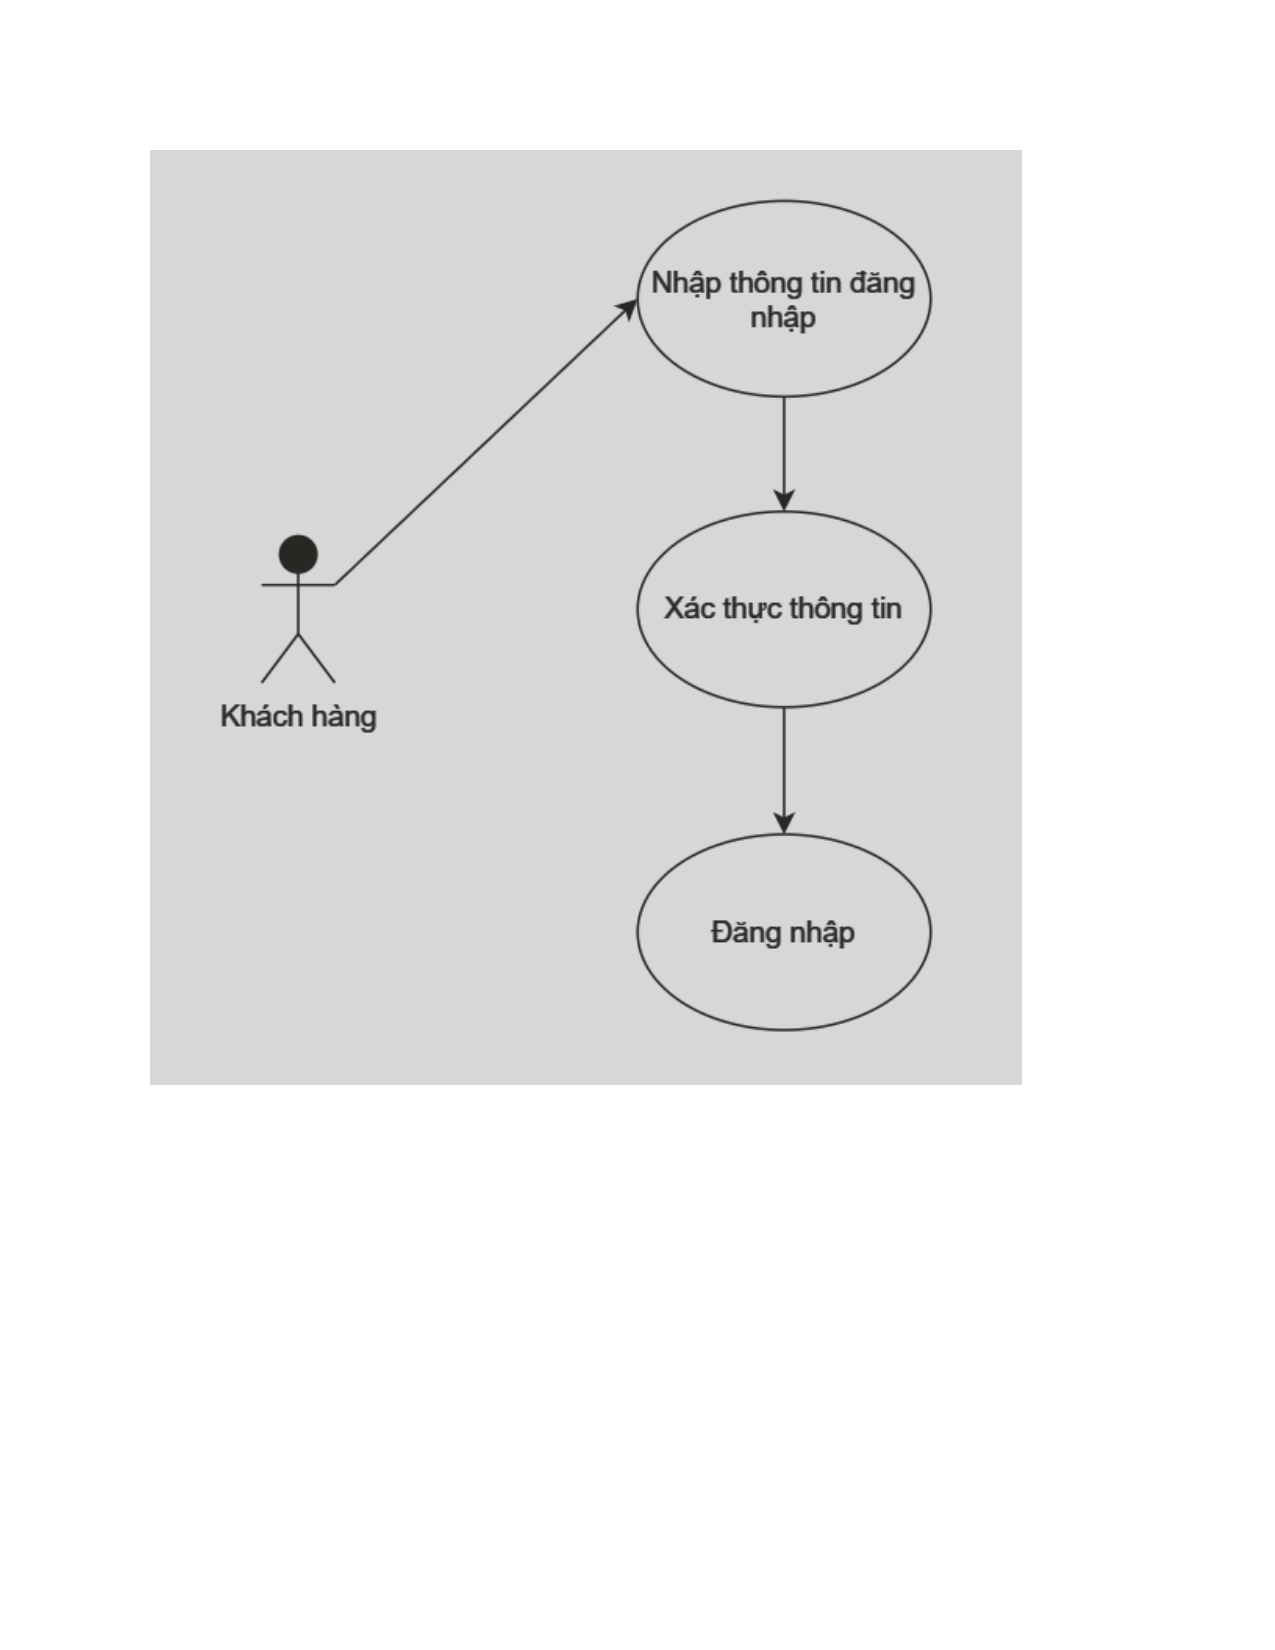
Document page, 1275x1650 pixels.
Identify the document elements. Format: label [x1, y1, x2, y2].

picture [150, 150, 1022, 1085]
